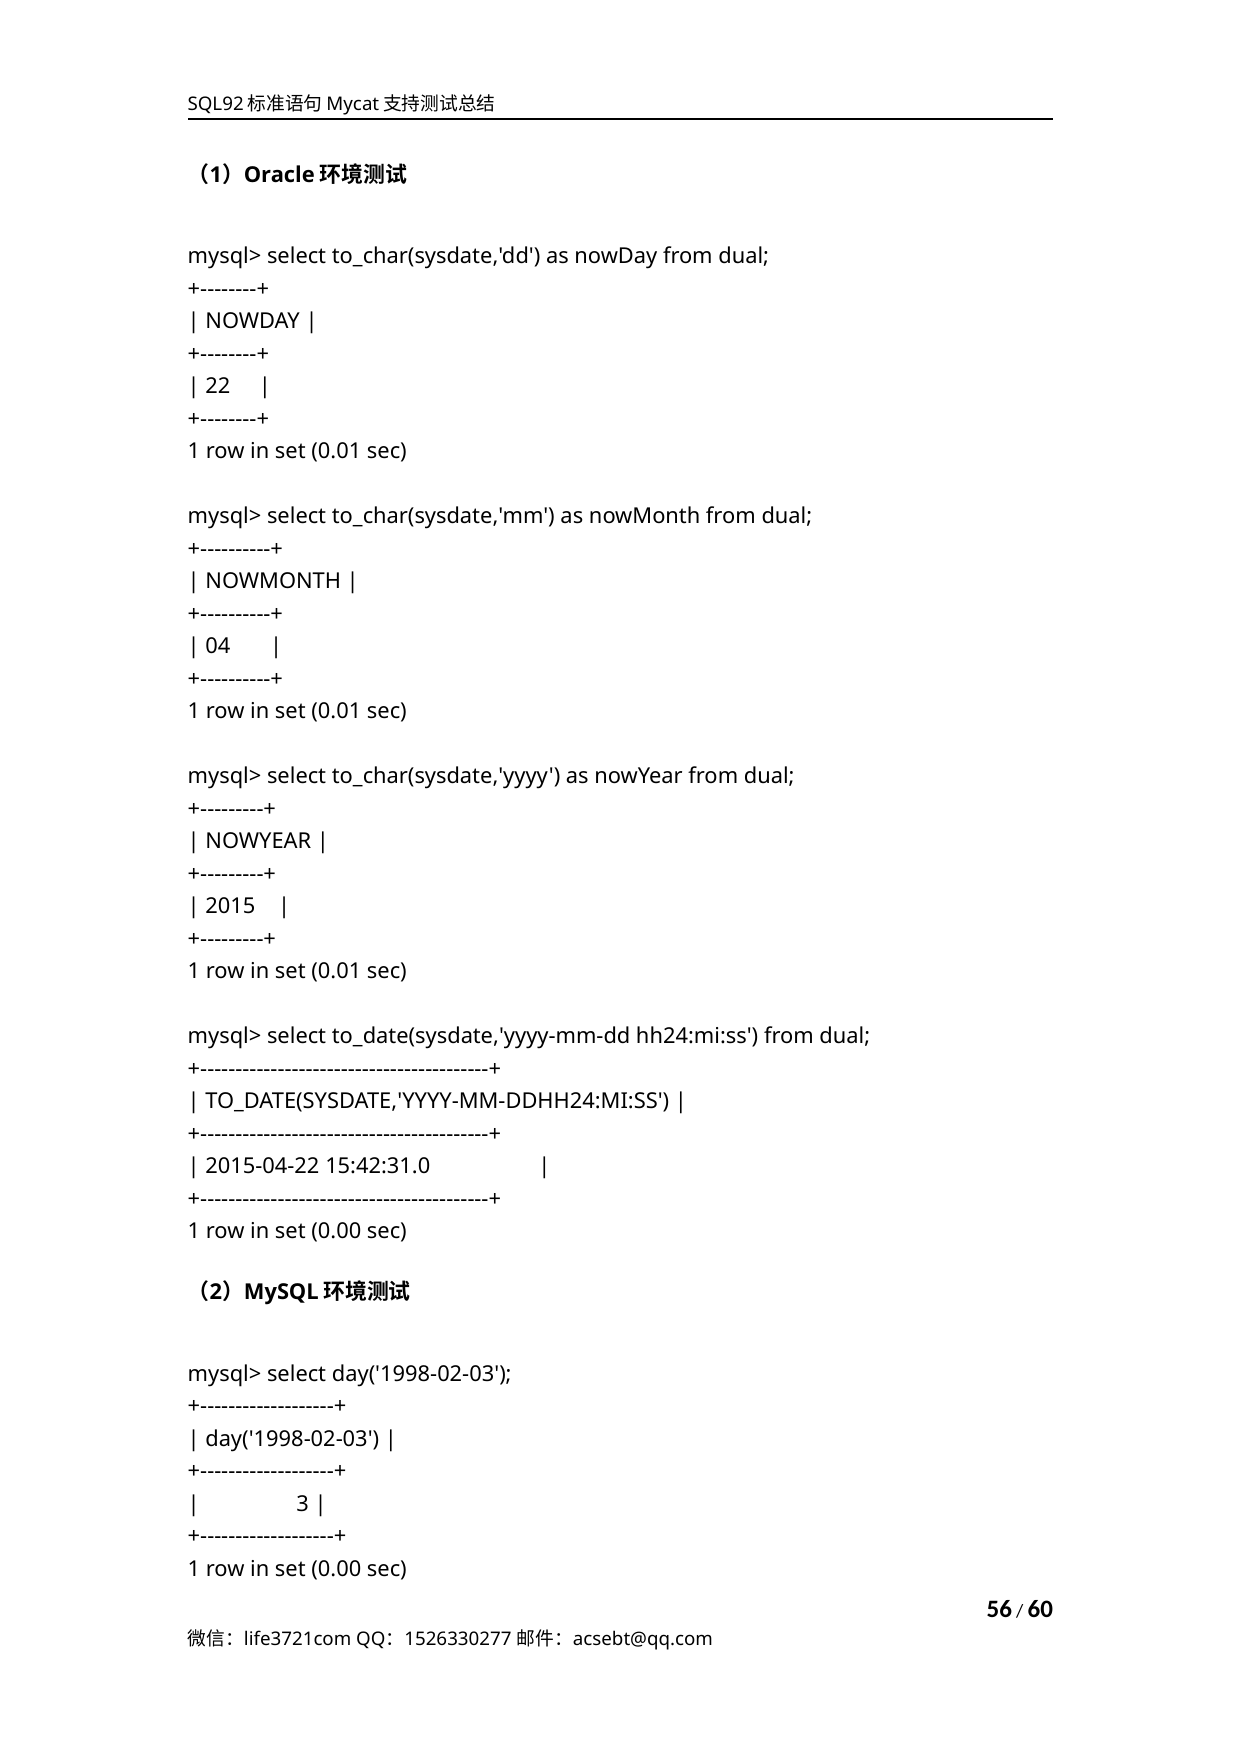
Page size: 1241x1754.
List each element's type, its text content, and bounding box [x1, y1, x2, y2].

text +----------+ [187, 662, 1053, 694]
text 1 row in set (0.01 sec) [187, 434, 1053, 467]
text +----------+ [187, 597, 1053, 629]
text +-------------------+ [187, 1389, 1053, 1421]
text mysql> select to_date(sysdate,'yyyy-mm-dd hh24:mi:ss') from dual; [187, 1019, 1053, 1052]
text | 2015 | [187, 889, 1053, 922]
text | NOWMONTH | [187, 564, 1053, 597]
text +-----------------------------------------+ [187, 1117, 1053, 1149]
text mysql> select to_char(sysdate,'dd') as nowDay from dual; [187, 239, 1053, 272]
text +--------+ [187, 337, 1053, 369]
subtitle （1）Oracle环境测试 [187, 156, 1053, 189]
subtitle （2）MySQL环境测试 [187, 1274, 1053, 1306]
text +-----------------------------------------+ [187, 1182, 1053, 1214]
text 1 row in set (0.01 sec) [187, 954, 1053, 987]
text | 2015-04-22 15:42:31.0 | [187, 1149, 1053, 1182]
text 1 row in set (0.00 sec) [187, 1551, 1053, 1584]
text +---------+ [187, 922, 1053, 954]
text +--------+ [187, 402, 1053, 434]
text mysql> select day('1998-02-03'); [187, 1356, 1053, 1389]
text | NOWYEAR | [187, 824, 1053, 857]
text +--------+ [187, 272, 1053, 304]
text 1 row in set (0.00 sec) [187, 1214, 1053, 1247]
text mysql> select to_char(sysdate,'mm') as nowMonth from dual; [187, 499, 1053, 532]
text +---------+ [187, 857, 1053, 889]
text | 04 | [187, 629, 1053, 662]
text | TO_DATE(SYSDATE,'YYYY-MM-DDHH24:MI:SS') | [187, 1084, 1053, 1117]
text +-----------------------------------------+ [187, 1052, 1053, 1084]
text +---------+ [187, 792, 1053, 824]
text +----------+ [187, 532, 1053, 564]
text +-------------------+ [187, 1519, 1053, 1551]
text +-------------------+ [187, 1454, 1053, 1486]
text | 22 | [187, 369, 1053, 402]
text | NOWDAY | [187, 304, 1053, 337]
text 1 row in set (0.01 sec) [187, 694, 1053, 727]
text mysql> select to_char(sysdate,'yyyy') as nowYear from dual; [187, 759, 1053, 792]
text | day('1998-02-03') | [187, 1421, 1053, 1454]
text | 3 | [187, 1486, 1053, 1519]
